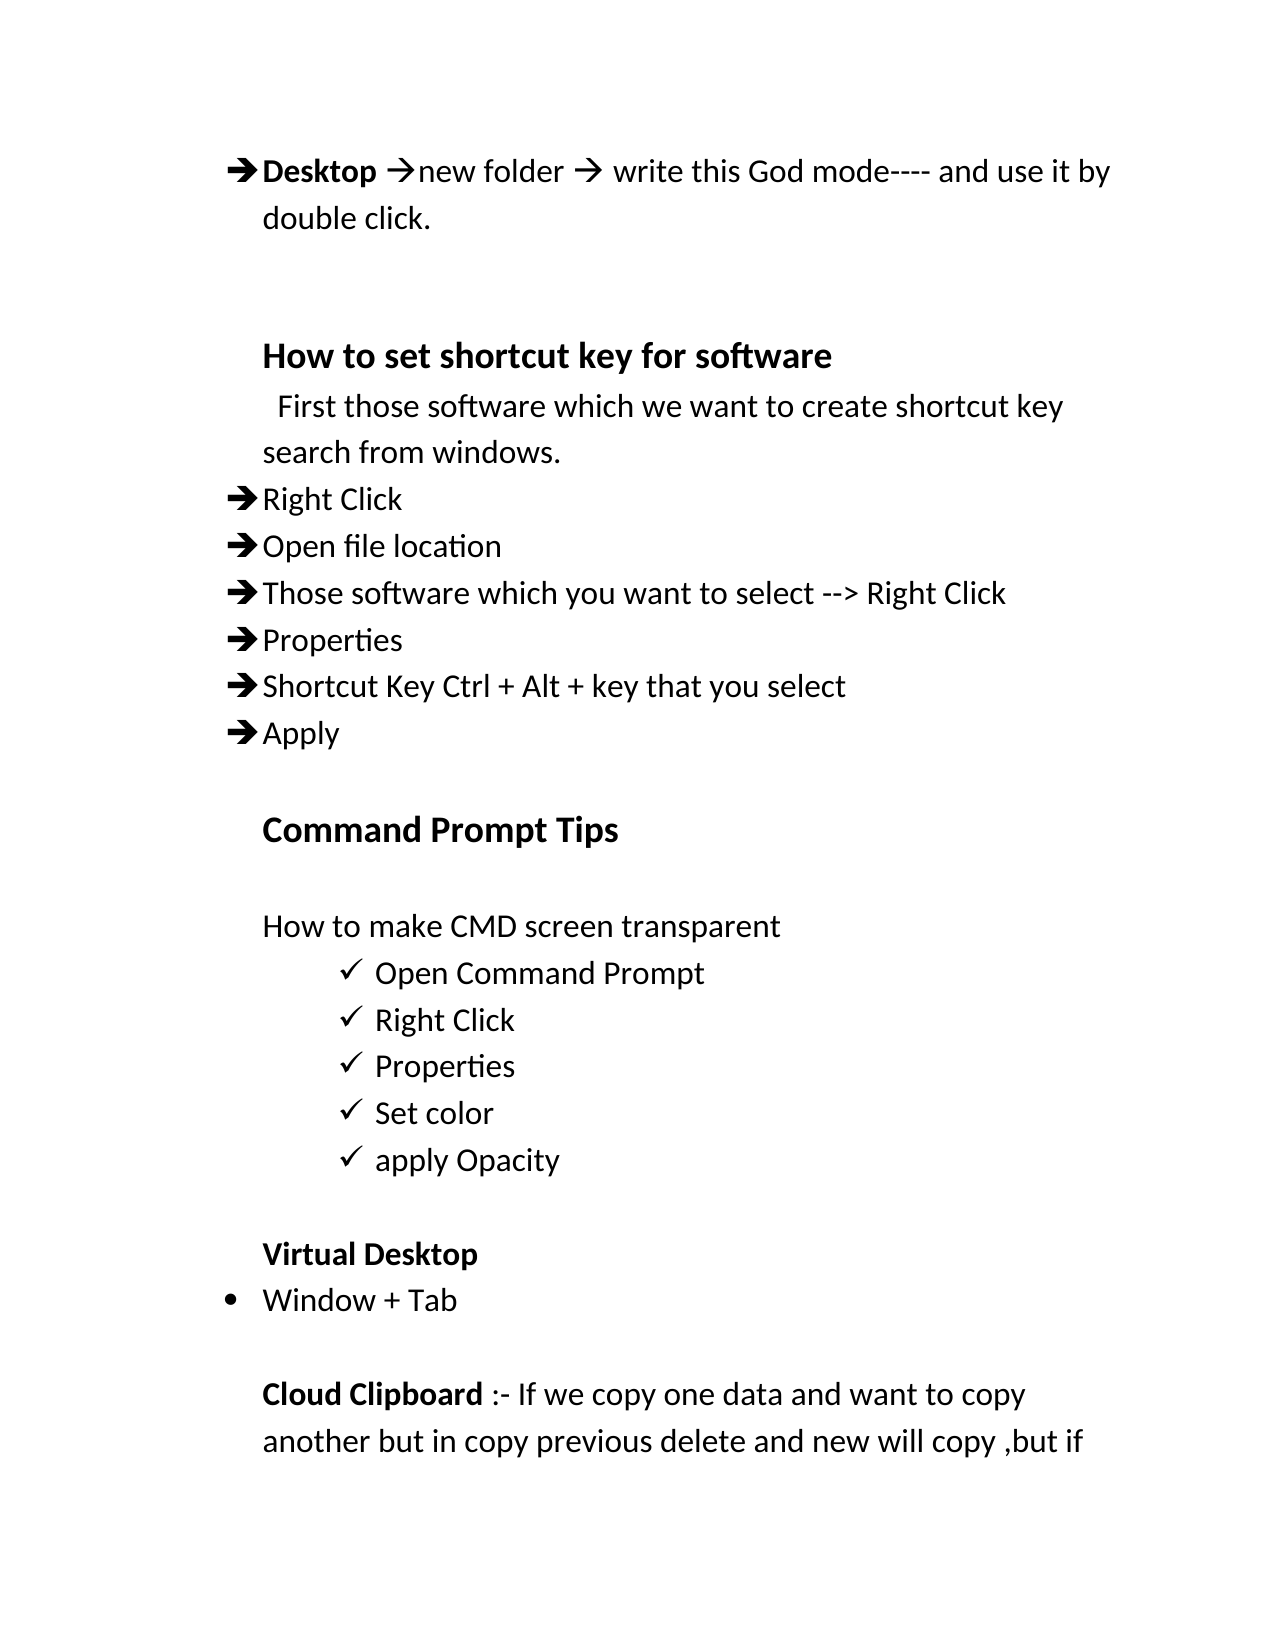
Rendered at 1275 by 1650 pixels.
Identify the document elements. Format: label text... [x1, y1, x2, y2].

list Properties [225, 618, 1125, 659]
list Properties [337, 1045, 1125, 1086]
list First those software which we want to create shortcut key search from windows. [262, 385, 1125, 472]
list Open Command Prompt [337, 952, 1125, 993]
list Command Prompt Tips [262, 806, 1125, 851]
list Window + Tab [225, 1279, 1125, 1320]
list Those software which you want to select --> Right Click [225, 572, 1125, 612]
list Right Click [337, 999, 1125, 1039]
list Open file location [225, 525, 1125, 566]
list Set color [337, 1092, 1125, 1133]
list Apply [225, 712, 1125, 753]
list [262, 1373, 1125, 1460]
list Desktop new folder write this God mode---- and use it by double click. [225, 150, 1125, 237]
list How to make CMD screen transparent [262, 905, 1125, 946]
list apply Opacity [337, 1139, 1125, 1180]
list How to set shortcut key for software [262, 332, 1125, 378]
list Shortcut Key Ctrl + Alt + key that you select [225, 665, 1125, 706]
list Virtual Desktop [262, 1232, 1125, 1273]
list Right Click [225, 478, 1125, 519]
